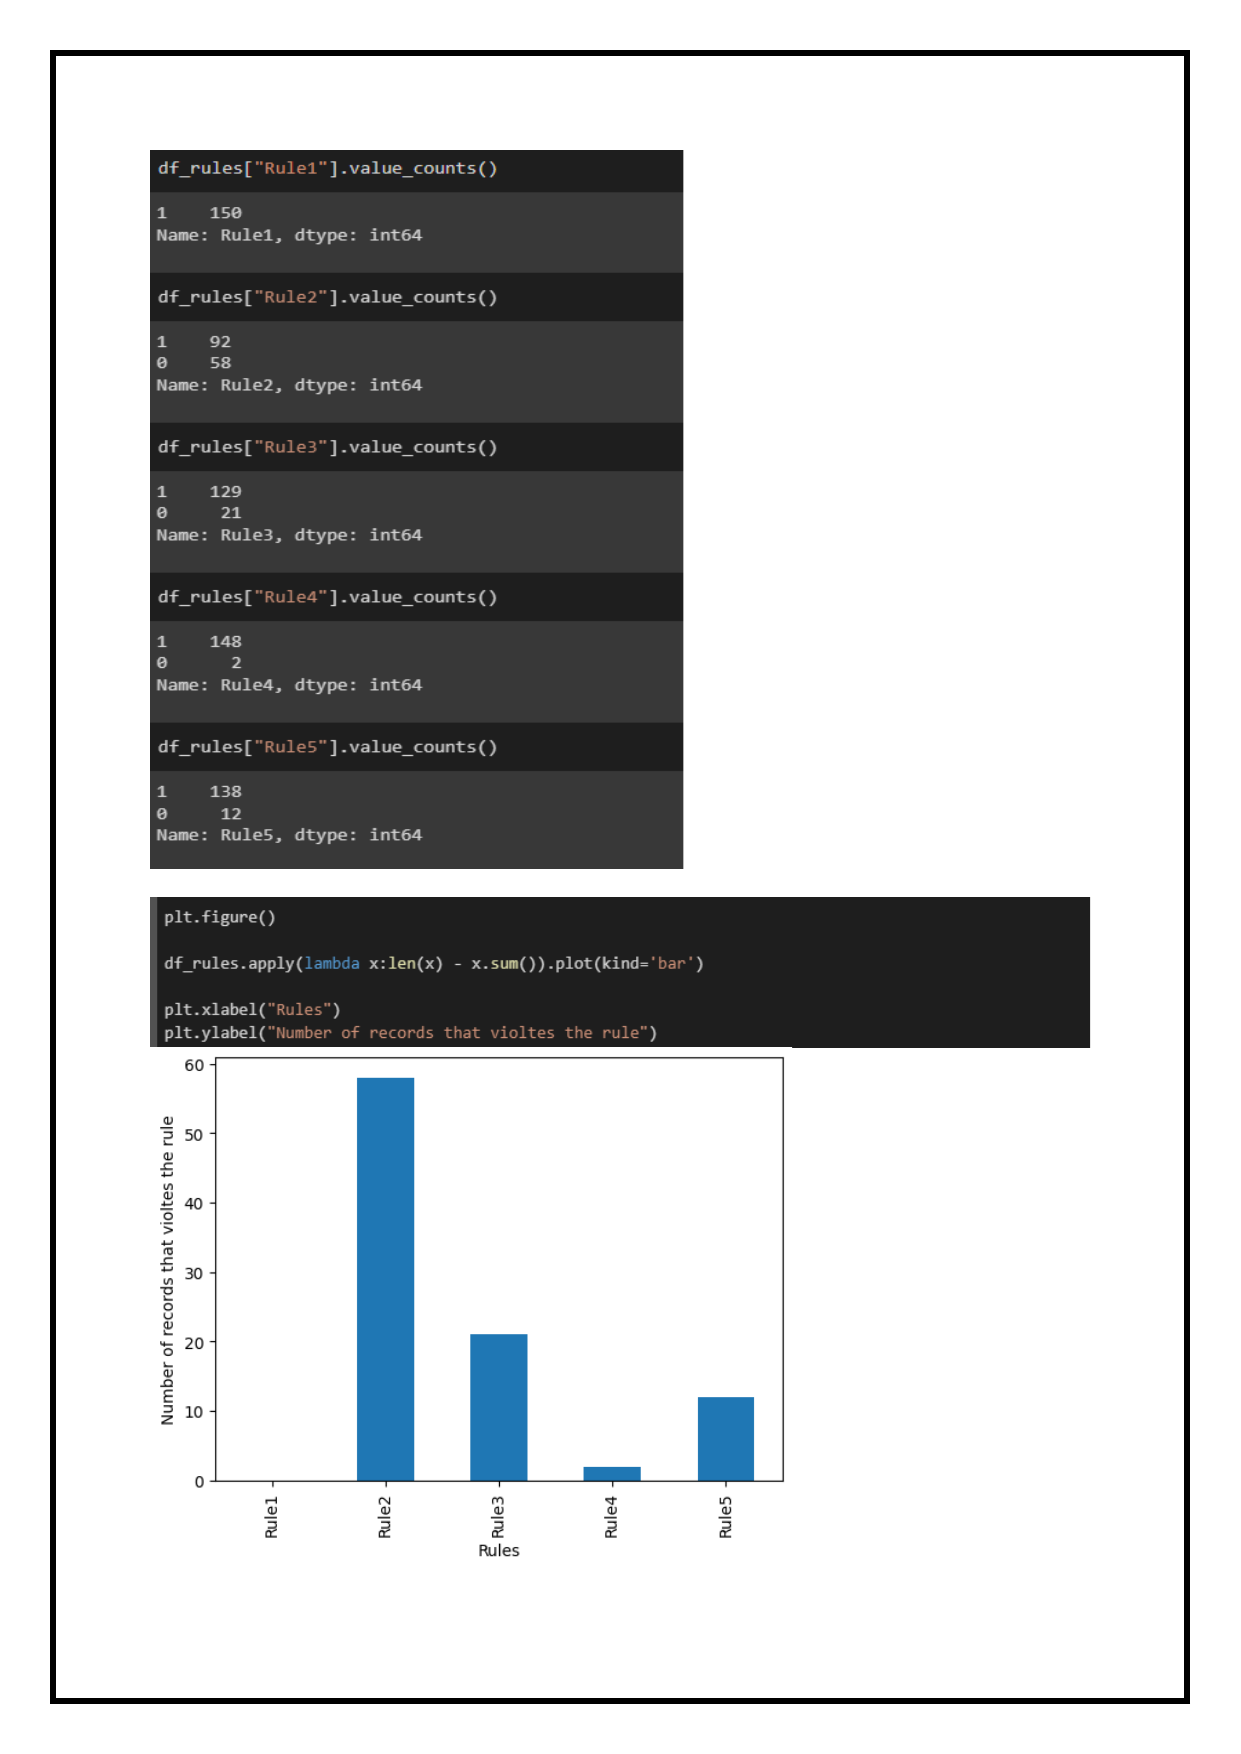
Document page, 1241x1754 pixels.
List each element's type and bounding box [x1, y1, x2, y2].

picture [150, 897, 1091, 1570]
picture [150, 150, 684, 869]
